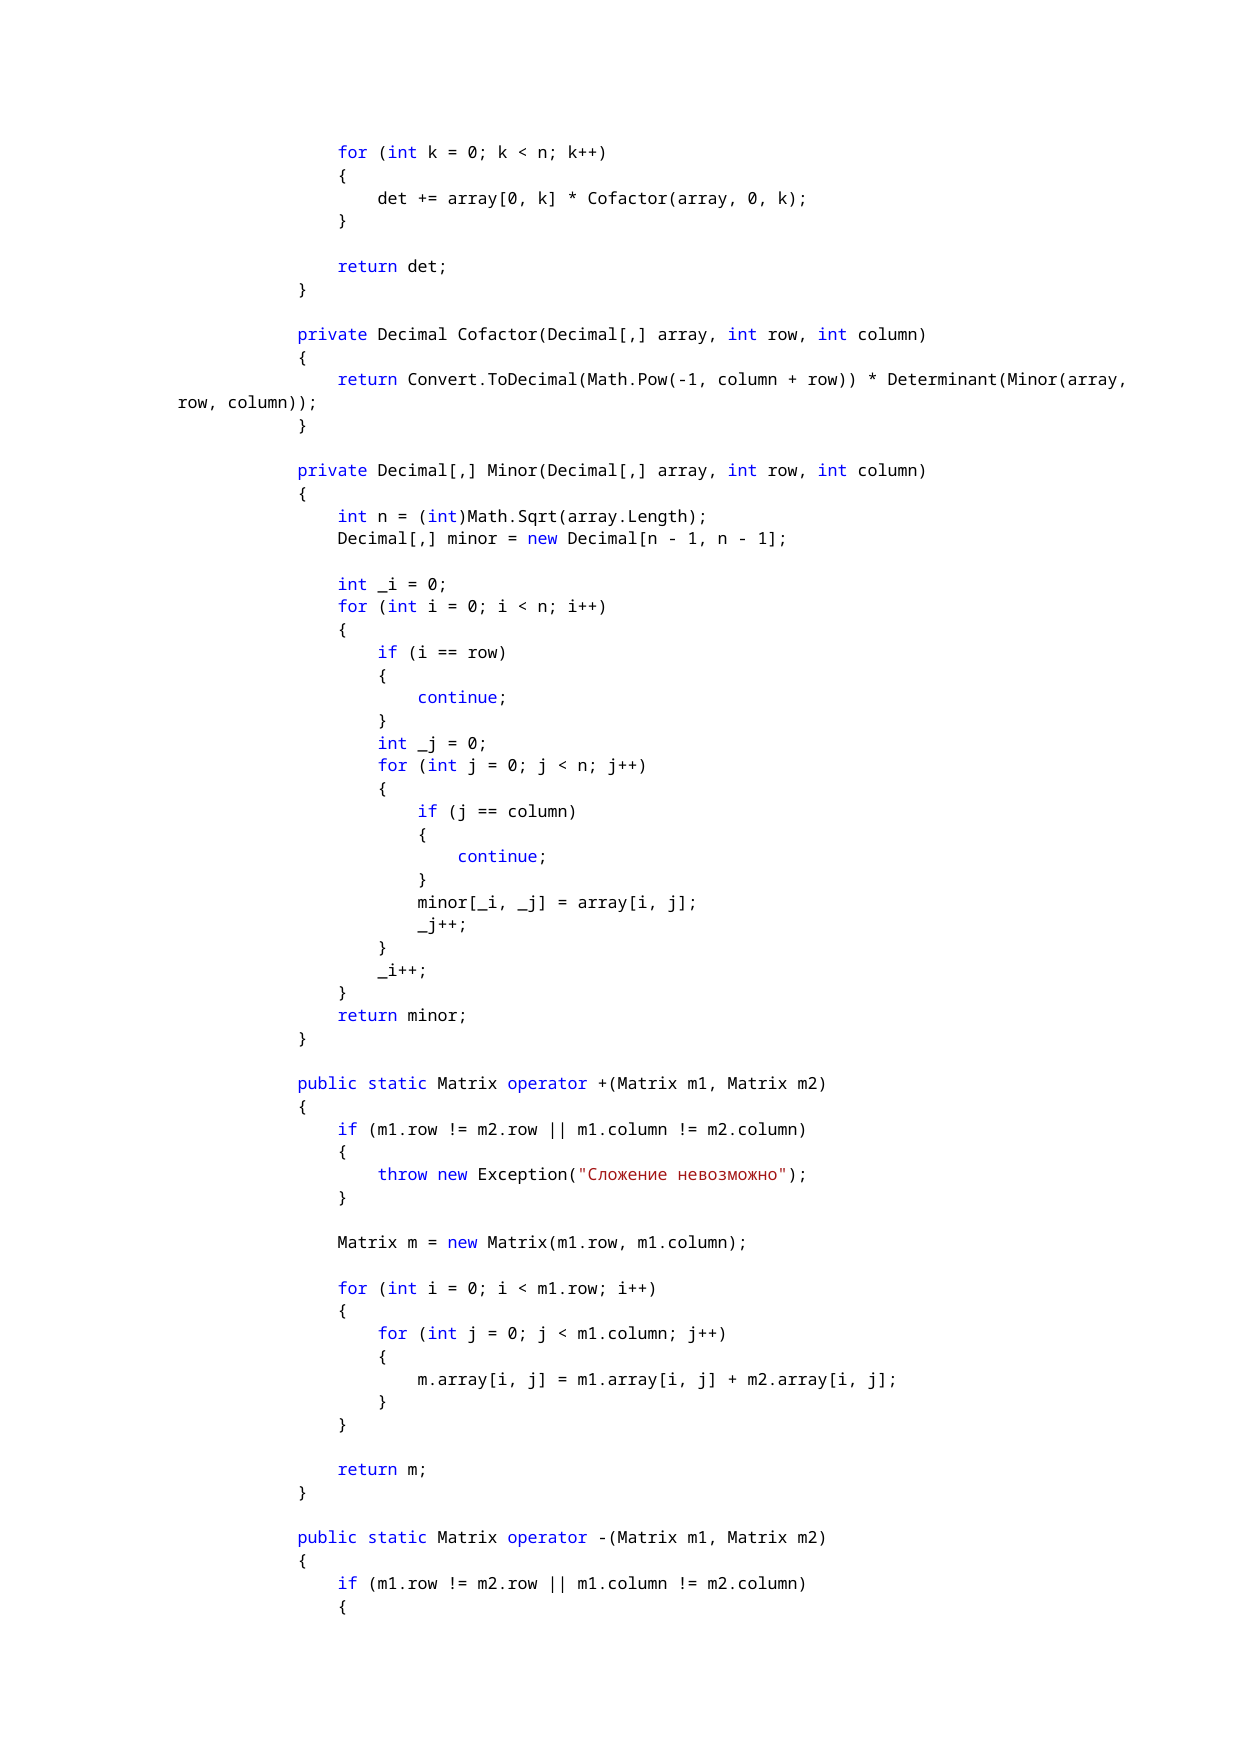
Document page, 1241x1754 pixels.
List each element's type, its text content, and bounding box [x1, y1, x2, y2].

text Matrix m = new Matrix(m1.row, m1.column); [177, 1231, 1152, 1253]
text } [177, 209, 1152, 232]
text if (m1.row != m2.row || m1.column != m2.column) [177, 1117, 1152, 1140]
text private Decimal[,] Minor(Decimal[,] array, int row, int column) [177, 459, 1152, 481]
text if (m1.row != m2.row || m1.column != m2.column) [177, 1571, 1152, 1594]
text } [177, 936, 1152, 958]
text } [177, 1390, 1152, 1412]
text for (int j = 0; j < m1.column; j++) [177, 1322, 1152, 1344]
text } [177, 708, 1152, 731]
text Decimal[,] minor = new Decimal[n - 1, n - 1]; [177, 527, 1152, 549]
text { [177, 822, 1152, 845]
text return Convert.ToDecimal(Math.Pow(-1, column + row)) * Determinant(Minor(array, row, column)); [177, 368, 1152, 413]
text } [177, 1412, 1152, 1435]
text { [177, 1549, 1152, 1571]
text private Decimal Cofactor(Decimal[,] array, int row, int column) [177, 322, 1152, 345]
text int _i = 0; [177, 572, 1152, 595]
text { [177, 1094, 1152, 1117]
text public static Matrix operator +(Matrix m1, Matrix m2) [177, 1072, 1152, 1094]
text continue; [177, 686, 1152, 708]
text if (i == row) [177, 640, 1152, 663]
text return minor; [177, 1004, 1152, 1026]
text { [177, 777, 1152, 799]
text { [177, 1140, 1152, 1163]
text } [177, 1185, 1152, 1208]
text { [177, 1594, 1152, 1617]
text { [177, 481, 1152, 504]
text { [177, 1344, 1152, 1367]
text int _j = 0; [177, 731, 1152, 754]
text { [177, 1299, 1152, 1322]
text for (int i = 0; i < n; i++) [177, 595, 1152, 618]
text } [177, 277, 1152, 300]
text } [177, 1026, 1152, 1049]
text public static Matrix operator -(Matrix m1, Matrix m2) [177, 1526, 1152, 1549]
text } [177, 413, 1152, 436]
text for (int k = 0; k < n; k++) [177, 141, 1152, 163]
text } [177, 1481, 1152, 1503]
text } [177, 981, 1152, 1004]
text _i++; [177, 958, 1152, 981]
text { [177, 163, 1152, 186]
text int n = (int)Math.Sqrt(array.Length); [177, 504, 1152, 527]
text for (int i = 0; i < m1.row; i++) [177, 1276, 1152, 1299]
text continue; [177, 845, 1152, 867]
text { [177, 663, 1152, 686]
text _j++; [177, 913, 1152, 936]
text return det; [177, 254, 1152, 277]
text if (j == column) [177, 799, 1152, 822]
text } [177, 867, 1152, 890]
text det += array[0, k] * Cofactor(array, 0, k); [177, 186, 1152, 209]
text minor[_i, _j] = array[i, j]; [177, 890, 1152, 913]
text { [177, 618, 1152, 640]
text throw new Exception("Сложение невозможно"); [177, 1163, 1152, 1185]
text return m; [177, 1458, 1152, 1481]
text m.array[i, j] = m1.array[i, j] + m2.array[i, j]; [177, 1367, 1152, 1390]
text { [177, 345, 1152, 368]
text for (int j = 0; j < n; j++) [177, 754, 1152, 777]
